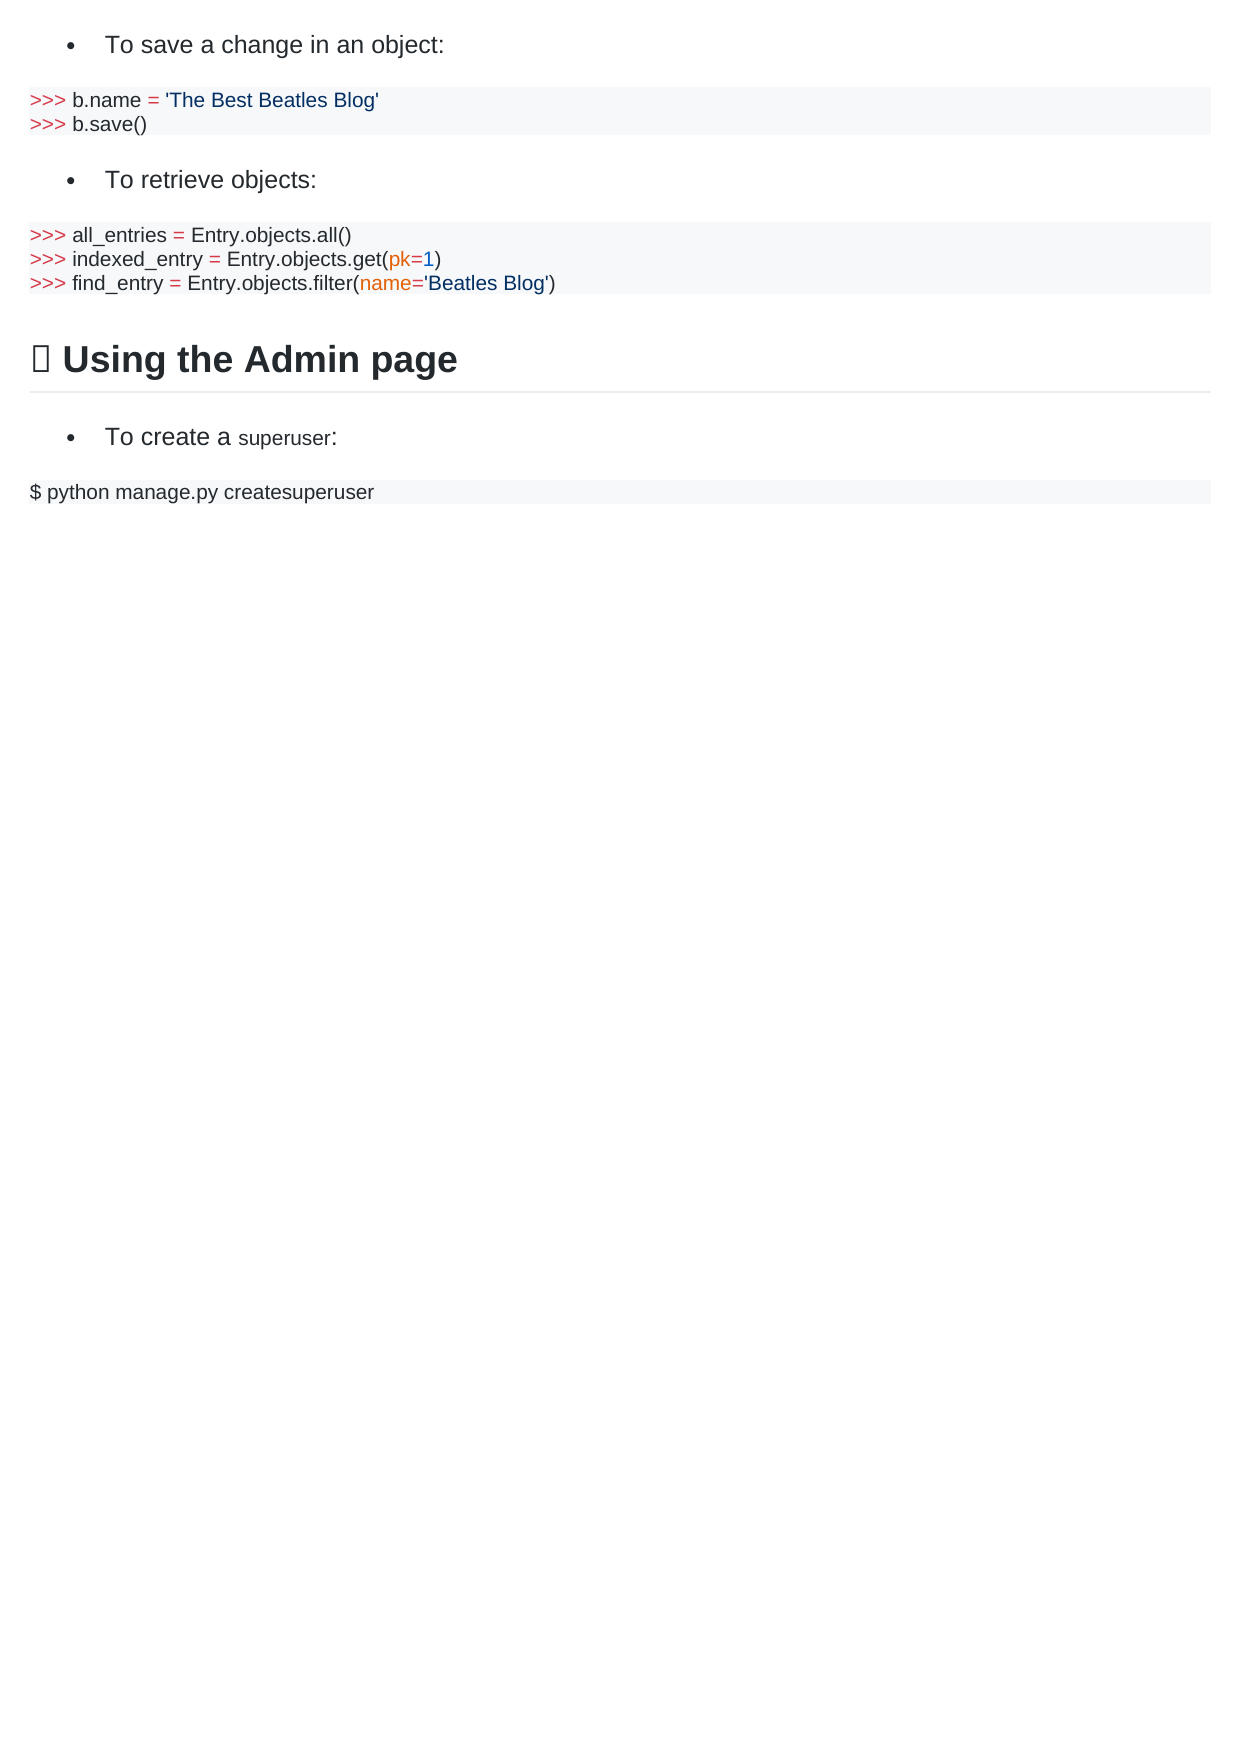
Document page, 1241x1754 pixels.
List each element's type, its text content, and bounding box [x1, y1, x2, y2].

list To retrieve objects: [67, 164, 1211, 193]
text $ python manage.py createsuperuser [29, 480, 1211, 504]
text >>> b.name = 'The Best Beatles Blog' [29, 87, 1211, 111]
text 👨 Using the Admin page [29, 332, 1211, 393]
text >>> find_entry = Entry.objects.filter(name='Beatles Blog') [29, 270, 1211, 294]
text >>> indexed_entry = Entry.objects.get(pk=1) [29, 246, 1211, 270]
text >>> b.save() [29, 111, 1211, 135]
list To save a change in an object: [67, 29, 1211, 58]
list To create a superuser: [67, 422, 1211, 451]
text >>> all_entries = Entry.objects.all() [29, 222, 1211, 246]
